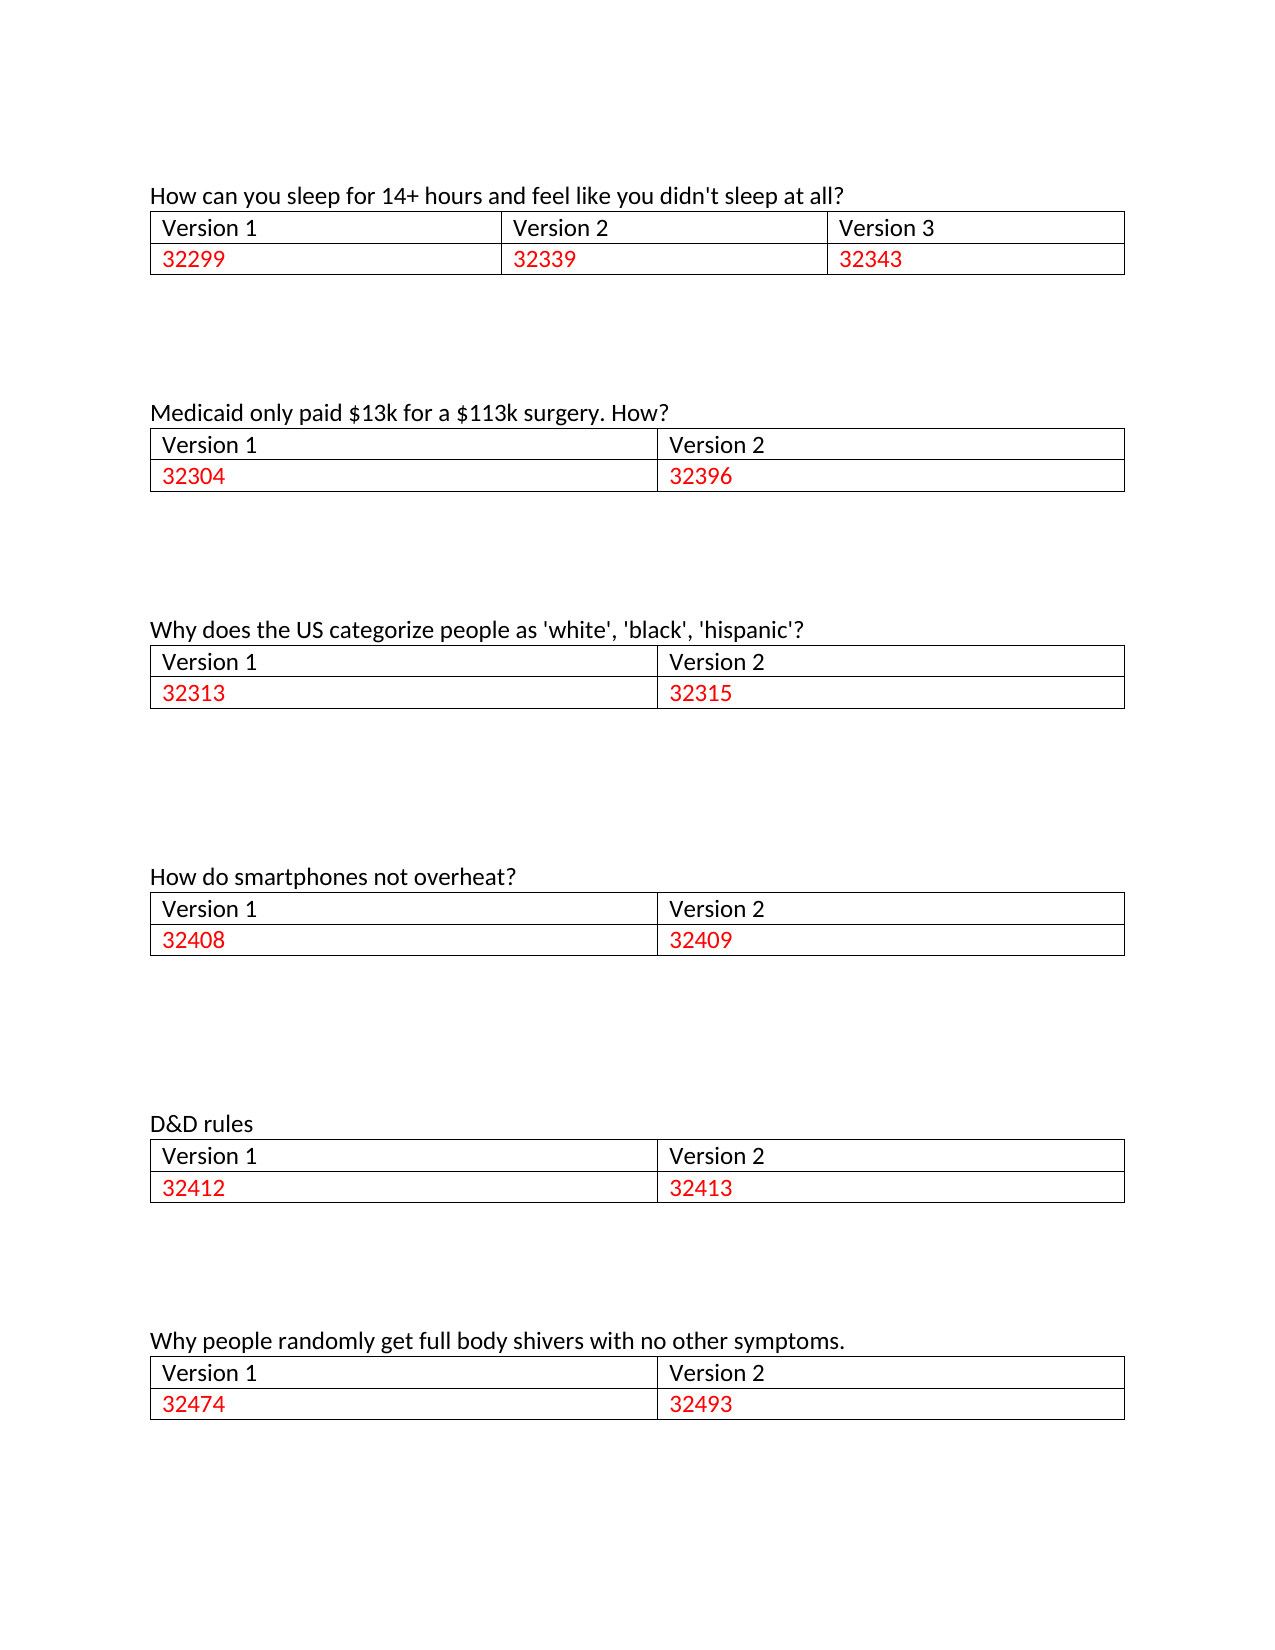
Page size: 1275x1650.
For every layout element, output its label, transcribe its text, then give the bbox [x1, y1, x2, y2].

table_cell 32313 [151, 677, 657, 708]
table_cell 32493 [658, 1389, 1124, 1419]
table_header Version 2 [658, 1140, 1124, 1171]
text Why does the US categorize people as 'white', 'black', 'hispanic'? [150, 614, 1125, 644]
table_cell 32412 [151, 1172, 657, 1202]
table_cell 32413 [658, 1172, 1124, 1202]
table_cell 32343 [828, 244, 1124, 274]
text Medicaid only paid $13k for a $113k surgery. How? [150, 397, 1125, 428]
table_cell 32409 [658, 925, 1124, 955]
text How do smartphones not overheat? [150, 861, 1125, 892]
table_header Version 1 [151, 646, 657, 676]
table_cell 32315 [658, 677, 1124, 708]
text Why people randomly get full body shivers with no other symptoms. [150, 1325, 1125, 1356]
table_header Version 1 [151, 429, 657, 459]
table_cell 32299 [151, 244, 501, 274]
table_header Version 1 [151, 1140, 657, 1171]
table_header Version 1 [151, 1357, 657, 1387]
table_cell 32474 [151, 1389, 657, 1419]
table_header Version 2 [502, 212, 827, 243]
text How can you sleep for 14+ hours and feel like you didn't sleep at all? [150, 181, 1125, 211]
table_header Version 2 [658, 646, 1124, 676]
table_header Version 1 [151, 893, 657, 923]
table_cell 32339 [502, 244, 827, 274]
table_header Version 2 [658, 893, 1124, 923]
table_header Version 2 [658, 1357, 1124, 1387]
table_cell 32408 [151, 925, 657, 955]
table_cell 32304 [151, 460, 657, 491]
table_header Version 1 [151, 212, 501, 243]
table_cell 32396 [658, 460, 1124, 491]
text D&D rules [150, 1109, 1125, 1139]
table_header Version 2 [658, 429, 1124, 459]
table_header Version 3 [828, 212, 1124, 243]
